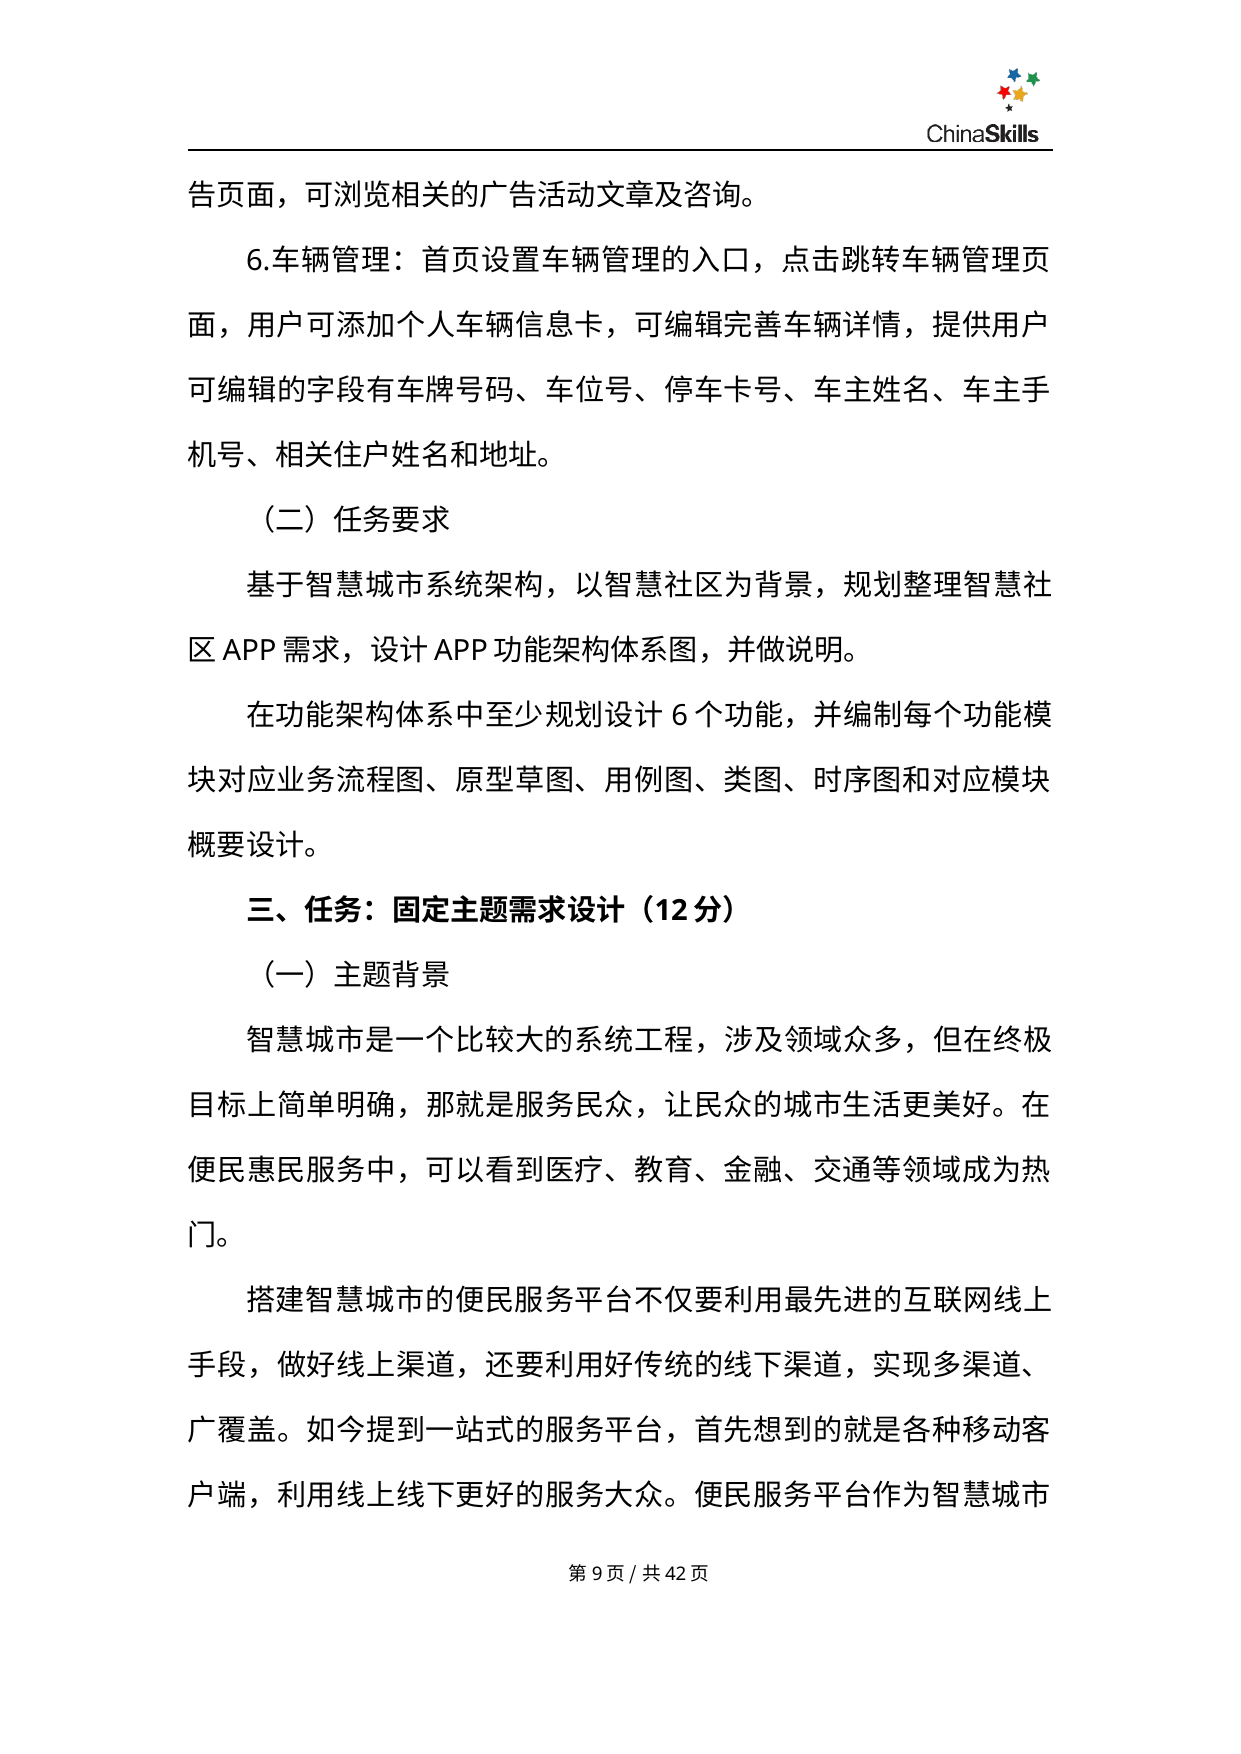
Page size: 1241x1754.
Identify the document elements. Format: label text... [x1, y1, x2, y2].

subtitle （二）任务要求 [187, 485, 1053, 550]
text 基于智慧城市系统架构，以智慧社区为背景，规划整理智慧社区APP需求，设计APP功能架构体系图，并做说明。 [187, 550, 1053, 680]
subtitle 三、任务：固定主题需求设计（12分） [187, 875, 1053, 940]
text 搭建智慧城市的便民服务平台不仅要利用最先进的互联网线上手段，做好线上渠道，还要利用好传统的线下渠道，实现多渠道、广覆盖。如今提到一站式的服务平台，首先想到的就是各种移动客户端，利用线上线下更好的服务大众。便民服务平台作为智慧城市在产品层面的一个重要体现，成为一个大众参与的产品是其发展趋势和出路。 [187, 1265, 1053, 1525]
text 智慧城市是一个比较大的系统工程，涉及领域众多，但在终极目标上简单明确，那就是服务民众，让民众的城市生活更美好。在便民惠民服务中，可以看到医疗、教育、金融、交通等领域成为热门。 [187, 1005, 1053, 1265]
text 5.商业推广：首页展示社区周边的商铺广告，点击跳转商铺广告页面，可浏览相关的广告活动文章及咨询。 [187, 160, 1053, 225]
text 6.车辆管理：首页设置车辆管理的入口，点击跳转车辆管理页面，用户可添加个人车辆信息卡，可编辑完善车辆详情，提供用户可编辑的字段有车牌号码、车位号、停车卡号、车主姓名、车主手机号、相关住户姓名和地址。 [187, 225, 1053, 485]
text 在功能架构体系中至少规划设计6个功能，并编制每个功能模块对应业务流程图、原型草图、用例图、类图、时序图和对应模块概要设计。 [187, 680, 1053, 875]
picture [925, 66, 1042, 144]
subtitle （一）主题背景 [187, 940, 1053, 1005]
